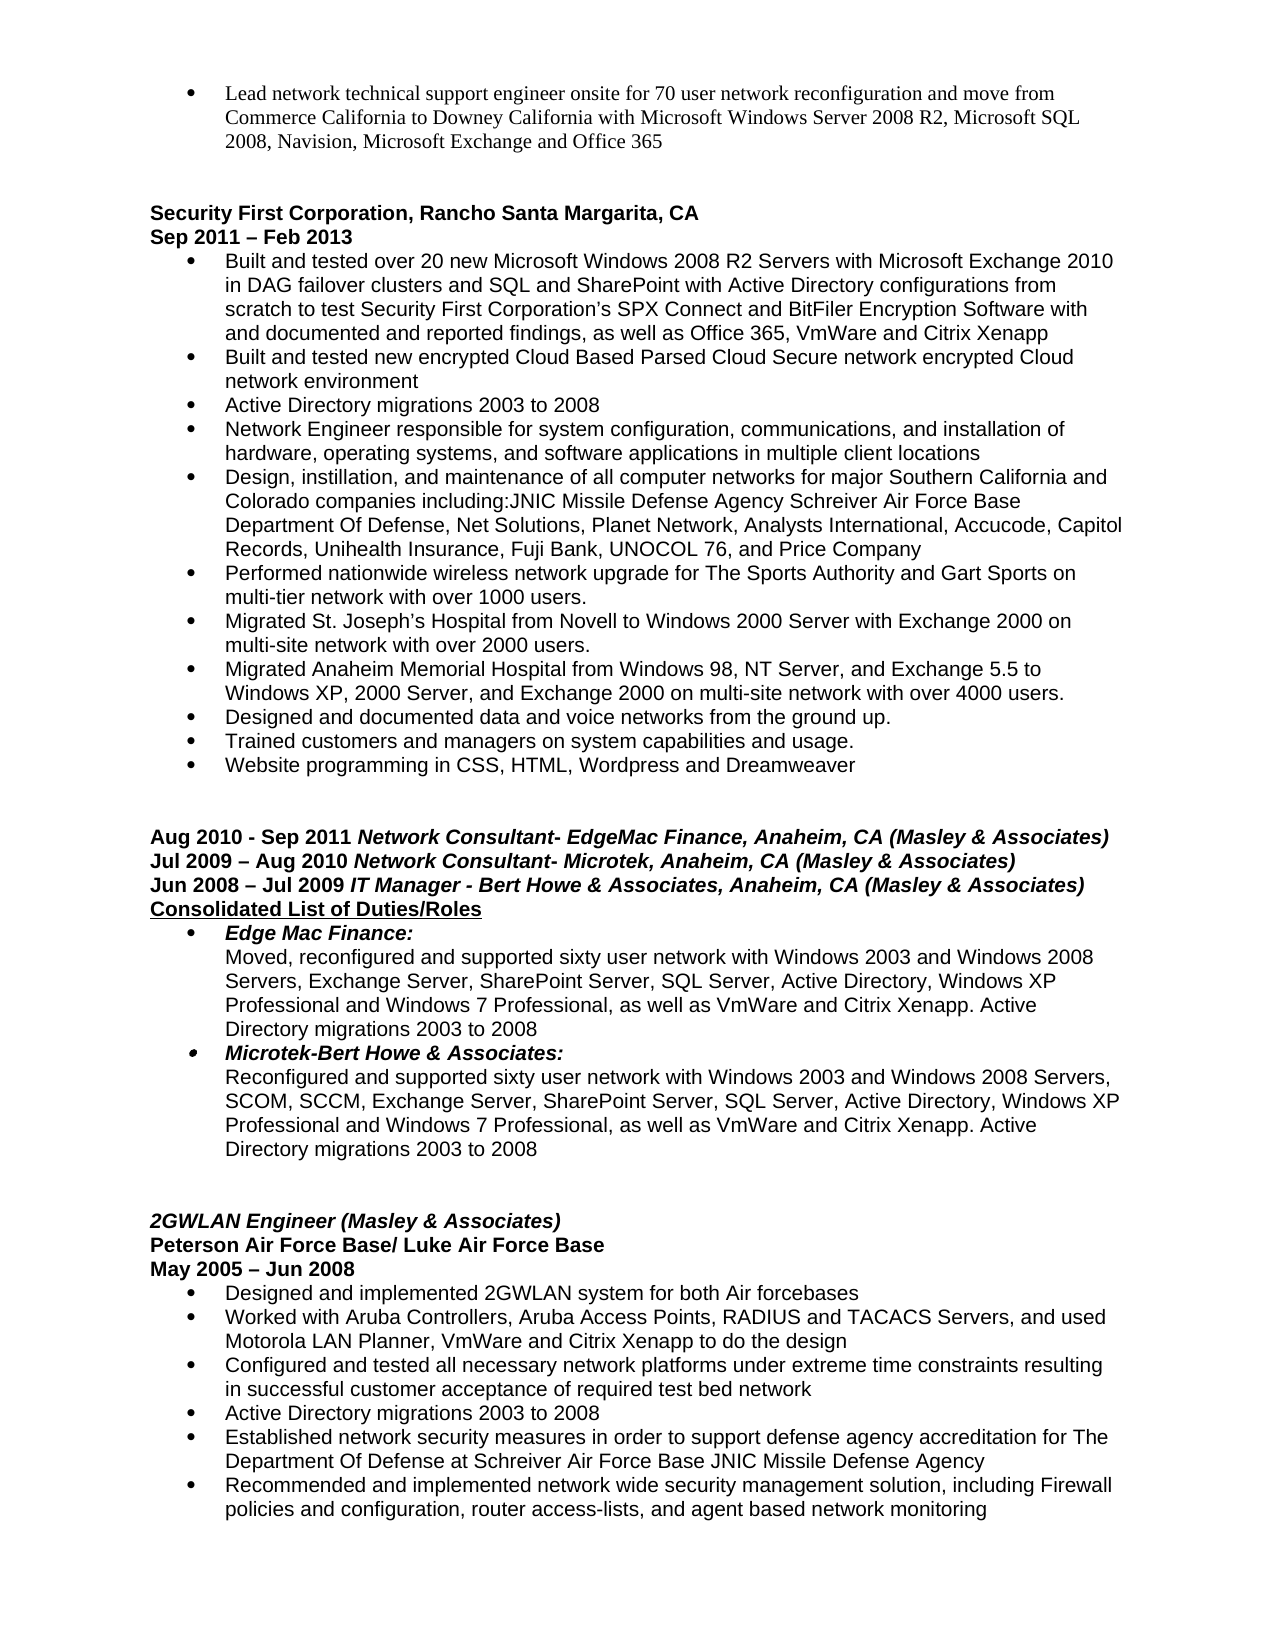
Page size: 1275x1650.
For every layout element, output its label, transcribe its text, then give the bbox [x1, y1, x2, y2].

list Built and tested over 20 new Microsoft Windows 2008 R2 Servers with Microsoft Exchange 2010 in DAG failover clusters and SQL and SharePoint with Active Directory configurations from scratch to test Security First Corporation’s SPX Connect and BitFiler Encryption Software with and documented and reported findings, as well as Office 365, VmWare and Citrix Xenapp [187, 249, 1125, 345]
list Performed nationwide wireless network upgrade for The Sports Authority and Gart Sports on multi-tier network with over 1000 users. [187, 561, 1125, 609]
list Microtek-Bert Howe & Associates: [187, 1041, 1125, 1065]
list Lead network technical support engineer onsite for 70 user network reconfiguration and move from Commerce California to Downey California with Microsoft Windows Server 2008 R2, Microsoft SQL 2008, Navision, Microsoft Exchange and Office 365 [187, 81, 1125, 153]
list Migrated St. Joseph’s Hospital from Novell to Windows 2000 Server with Exchange 2000 on multi-site network with over 2000 users. [187, 609, 1125, 657]
list Reconfigured and supported sixty user network with Windows 2003 and Windows 2008 Servers, SCOM, SCCM, Exchange Server, SharePoint Server, SQL Server, Active Directory, Windows XP Professional and Windows 7 Professional, as well as VmWare and Citrix Xenapp. Active Directory migrations 2003 to 2008 [225, 1065, 1125, 1161]
list Active Directory migrations 2003 to 2008 [187, 1401, 1125, 1424]
list Designed and documented data and voice networks from the ground up. [187, 705, 1125, 729]
text Sep 2011 – Feb 2013 [150, 225, 1125, 249]
list Worked with Aruba Controllers, Aruba Access Points, RADIUS and TACACS Servers, and used Motorola LAN Planner, VmWare and Citrix Xenapp to do the design [187, 1304, 1125, 1352]
list Recommended and implemented network wide security management solution, including Firewall policies and configuration, router access-lists, and agent based network monitoring [187, 1473, 1125, 1521]
text May 2005 – Jun 2008 [150, 1256, 1125, 1280]
list Designed and implemented 2GWLAN system for both Air forcebases [187, 1280, 1125, 1304]
text 2GWLAN Engineer (Masley & Associates) [150, 1208, 1125, 1232]
list Built and tested new encrypted Cloud Based Parsed Cloud Secure network encrypted Cloud network environment [187, 345, 1125, 393]
list Migrated Anaheim Memorial Hospital from Windows 98, NT Server, and Exchange 5.5 to Windows XP, 2000 Server, and Exchange 2000 on multi-site network with over 4000 users. [187, 657, 1125, 705]
text Jul 2009 – Aug 2010 Network Consultant- Microtek, Anaheim, CA (Masley & Associates) [150, 849, 1125, 873]
list Network Engineer responsible for system configuration, communications, and installation of hardware, operating systems, and software applications in multiple client locations [187, 417, 1125, 465]
list Website programming in CSS, HTML, Wordpress and Dreamweaver [187, 753, 1125, 777]
list Active Directory migrations 2003 to 2008 [187, 393, 1125, 417]
list Configured and tested all necessary network platforms under extreme time constraints resulting in successful customer acceptance of required test bed network [187, 1352, 1125, 1401]
text Security First Corporation, Rancho Santa Margarita, CA [150, 177, 1125, 225]
list Design, instillation, and maintenance of all computer networks for major Southern California and Colorado companies including:JNIC Missile Defense Agency Schreiver Air Force Base Department Of Defense, Net Solutions, Planet Network, Analysts International, Accucode, Capitol Records, Unihealth Insurance, Fuji Bank, UNOCOL 76, and Price Company [187, 465, 1125, 561]
list Trained customers and managers on system capabilities and usage. [187, 729, 1125, 753]
list Edge Mac Finance: Moved, reconfigured and supported sixty user network with Windows 2003 and Windows 2008 Servers, Exchange Server, SharePoint Server, SQL Server, Active Directory, Windows XP Professional and Windows 7 Professional, as well as VmWare and Citrix Xenapp. Active Directory migrations 2003 to 2008 [187, 921, 1125, 1041]
text Peterson Air Force Base/ Luke Air Force Base [150, 1232, 1125, 1256]
list Established network security measures in order to support defense agency accreditation for The Department Of Defense at Schreiver Air Force Base JNIC Missile Defense Agency [187, 1424, 1125, 1473]
text Aug 2010 - Sep 2011 Network Consultant- EdgeMac Finance, Anaheim, CA (Masley & Associates) [150, 825, 1125, 849]
text Jun 2008 – Jul 2009 IT Manager - Bert Howe & Associates, Anaheim, CA (Masley & Associates) Consolidated List of Duties/Roles [150, 873, 1125, 921]
